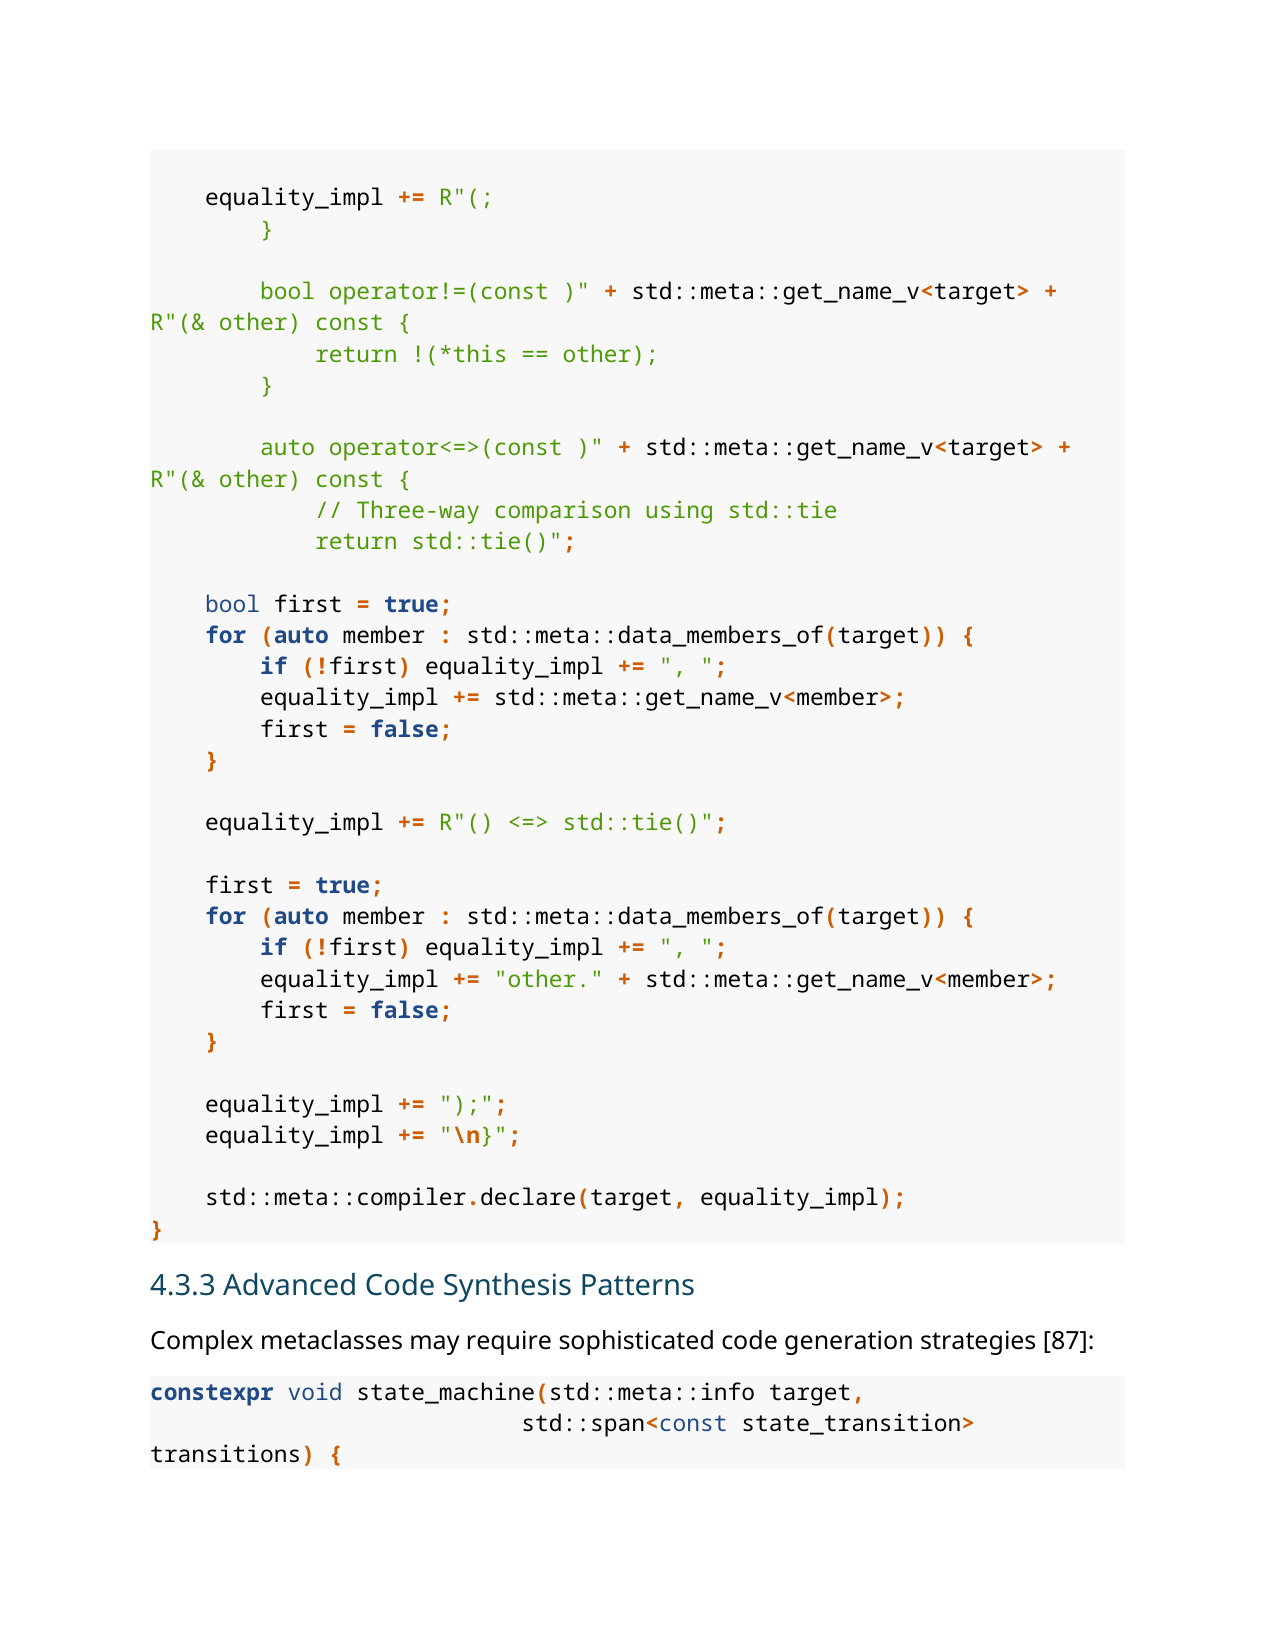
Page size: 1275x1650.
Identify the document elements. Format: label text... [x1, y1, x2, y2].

text Complex metaclasses may require sophisticated code generation strategies [87]: [150, 1323, 1125, 1357]
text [150, 150, 1125, 1244]
subtitle 4.3.3 Advanced Code Synthesis Patterns [150, 1264, 1125, 1304]
